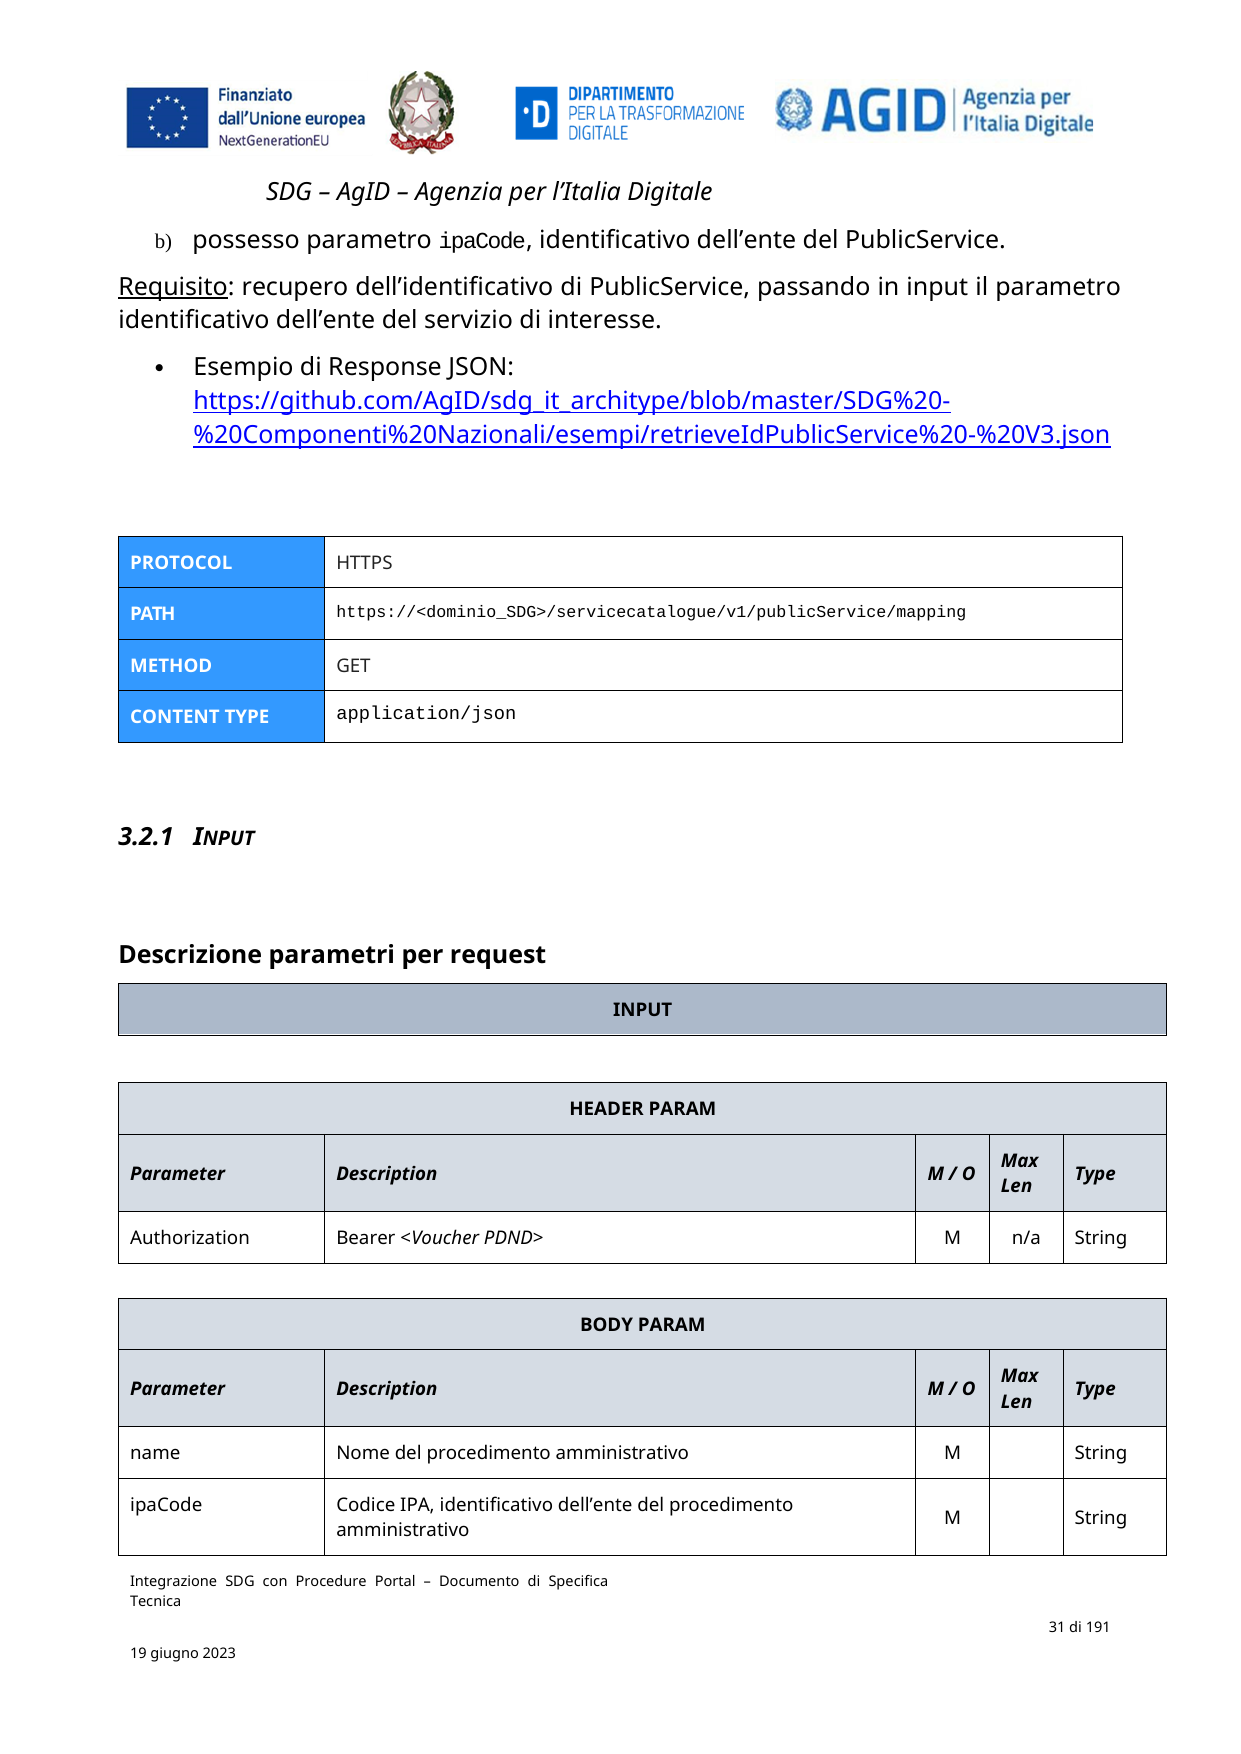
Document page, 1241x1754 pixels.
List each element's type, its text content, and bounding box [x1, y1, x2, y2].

picture [118, 71, 1094, 157]
table_cell Description [325, 1350, 915, 1426]
table_cell GET [325, 640, 1122, 690]
table_cell String [1064, 1479, 1166, 1555]
subtitle Input [118, 818, 1122, 852]
table_cell String [1064, 1212, 1166, 1262]
table_cell M [916, 1479, 989, 1555]
table_cell M [916, 1427, 989, 1478]
table_cell METHOD [119, 640, 324, 690]
table_cell M / O [916, 1350, 989, 1426]
table_cell Parameter [119, 1350, 324, 1426]
text Requisito: recupero dell’identificativo di PublicService, passando in input il parametro identificativo dell’ente del servizio di interesse. [118, 268, 1122, 336]
list Esempio di Response JSON: https://github.com/AgID/sdg_it_architype/blob/master/SDG%20-%20Componenti%20Nazionali/esempi/retrieveIdPublicService%20-%20V3.json [156, 349, 1122, 451]
table_header BODY PARAM [119, 1299, 1166, 1349]
table_cell Type [1064, 1135, 1166, 1211]
table_cell Type [1064, 1350, 1166, 1426]
table_cell ipaCode [119, 1479, 324, 1555]
table_cell Description [325, 1135, 915, 1211]
table_cell Authorization [119, 1212, 324, 1262]
table_cell Nome del procedimento amministrativo [325, 1427, 915, 1478]
table_cell Max Len [990, 1135, 1063, 1211]
table_cell CONTENT TYPE [119, 691, 324, 742]
table_cell M [916, 1212, 989, 1262]
table_header PROTOCOL [119, 537, 324, 587]
table_header INPUT [119, 984, 1166, 1034]
table_cell Codice IPA, identificativo dell’ente del procedimento amministrativo [325, 1479, 915, 1555]
table_cell PATH [119, 588, 324, 639]
table_cell Bearer <Voucher PDND> [325, 1212, 915, 1262]
table_cell Max Len [990, 1350, 1063, 1426]
text Descrizione parametri per request [118, 936, 1122, 971]
table_cell https://<dominio_SDG>/servicecatalogue/v1/publicService/mapping [325, 588, 1122, 639]
table_cell Parameter [119, 1135, 324, 1211]
table_header HEADER PARAM [119, 1083, 1166, 1134]
table_cell application/json [325, 691, 1122, 742]
table_cell [990, 1427, 1063, 1478]
table_cell M / O [916, 1135, 989, 1211]
table_header HTTPS [325, 537, 1122, 587]
table_cell String [1064, 1427, 1166, 1478]
table_cell name [119, 1427, 324, 1478]
list possesso parametro ipaCode, identificativo dell’ente del PublicService. [154, 222, 1122, 256]
table_cell n/a [990, 1212, 1063, 1262]
table_cell [990, 1479, 1063, 1555]
